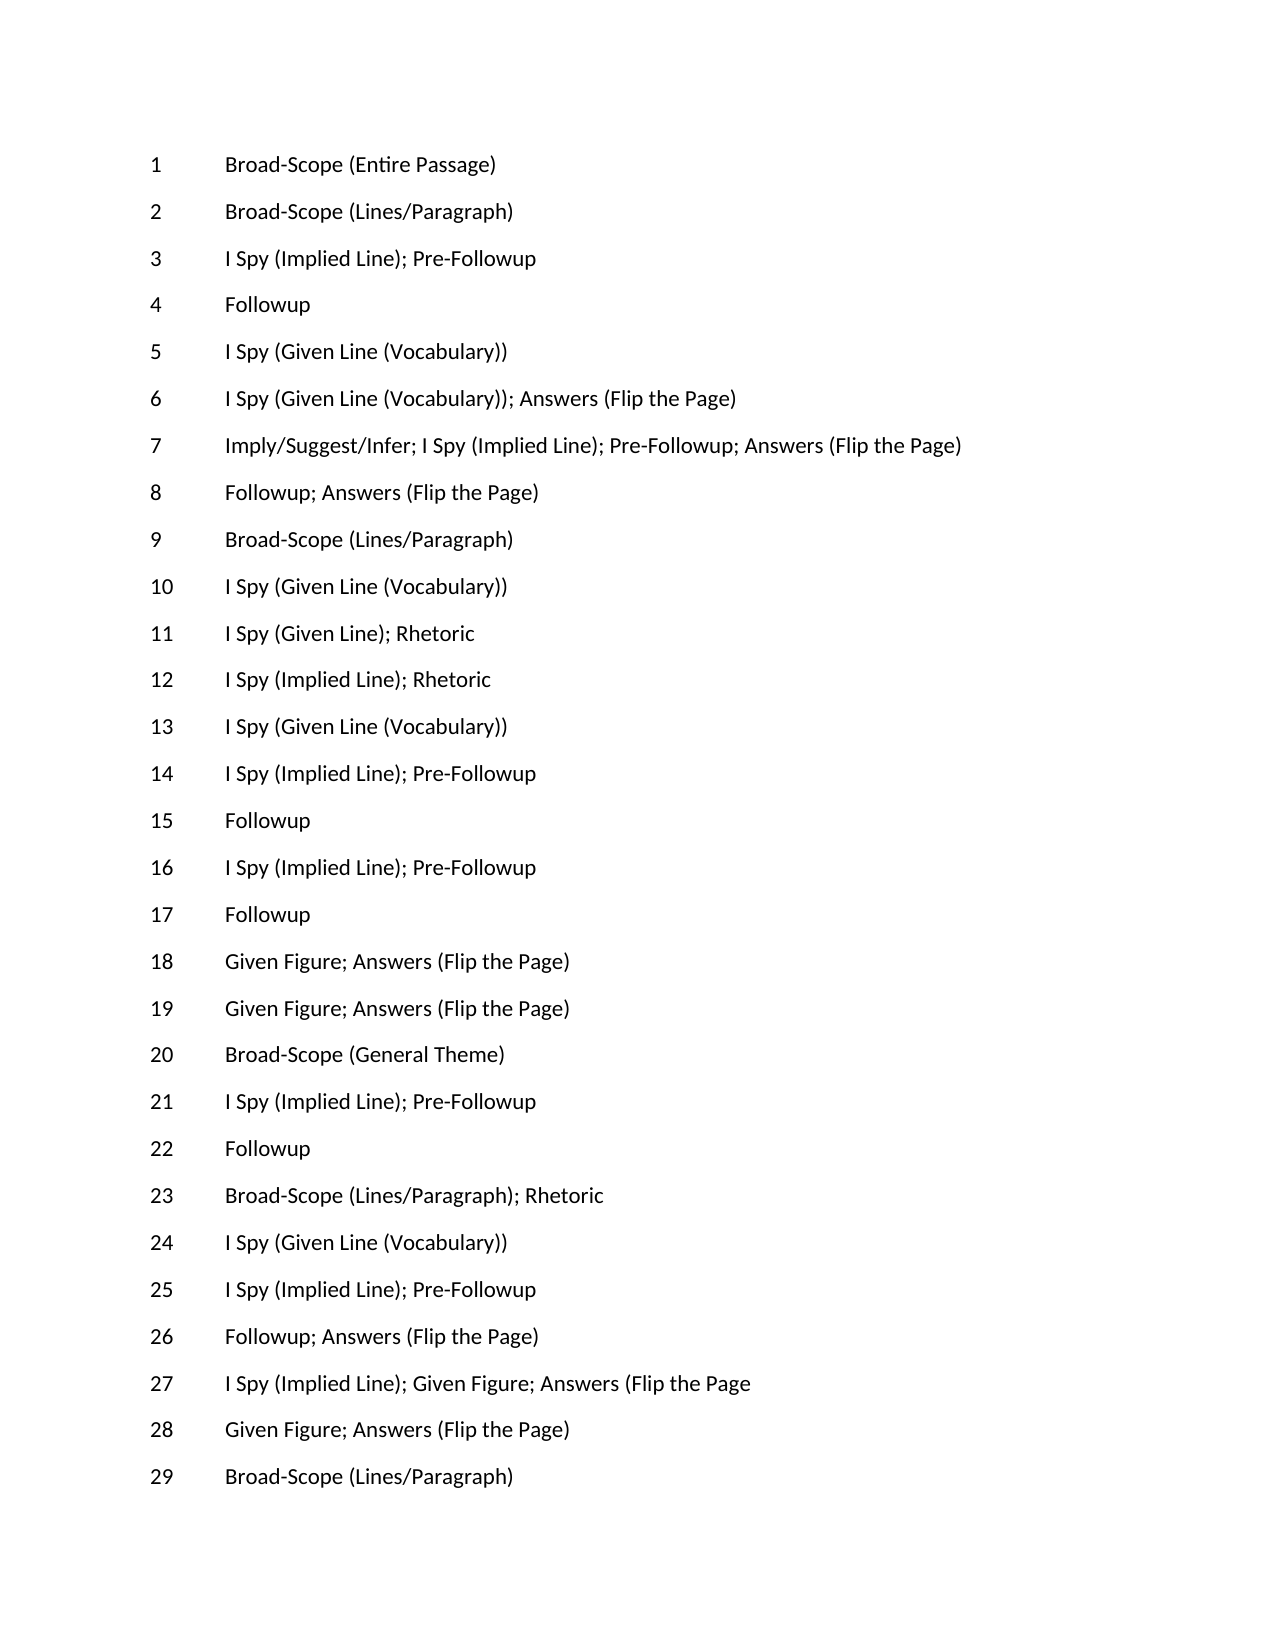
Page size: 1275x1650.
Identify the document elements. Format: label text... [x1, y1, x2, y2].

text 21 I Spy (Implied Line); Pre-Followup [150, 1087, 1125, 1116]
text 4 Followup [150, 291, 1125, 319]
text 24 I Spy (Given Line (Vocabulary)) [150, 1228, 1125, 1256]
text 10 I Spy (Given Line (Vocabulary)) [150, 572, 1125, 600]
text 20 Broad-Scope (General Theme) [150, 1041, 1125, 1069]
text 9 Broad-Scope (Lines/Paragraph) [150, 525, 1125, 553]
text 13 I Spy (Given Line (Vocabulary)) [150, 712, 1125, 741]
text 28 Given Figure; Answers (Flip the Page) [150, 1416, 1125, 1444]
text 18 Given Figure; Answers (Flip the Page) [150, 947, 1125, 975]
text 6 I Spy (Given Line (Vocabulary)); Answers (Flip the Page) [150, 384, 1125, 412]
text 17 Followup [150, 900, 1125, 928]
text 23 Broad-Scope (Lines/Paragraph); Rhetoric [150, 1181, 1125, 1209]
text 8 Followup; Answers (Flip the Page) [150, 478, 1125, 506]
text 12 I Spy (Implied Line); Rhetoric [150, 666, 1125, 694]
text 25 I Spy (Implied Line); Pre-Followup [150, 1275, 1125, 1303]
text 2 Broad-Scope (Lines/Paragraph) [150, 197, 1125, 225]
text 3 I Spy (Implied Line); Pre-Followup [150, 244, 1125, 272]
text 15 Followup [150, 806, 1125, 834]
text 29 Broad-Scope (Lines/Paragraph) [150, 1462, 1125, 1491]
text 19 Given Figure; Answers (Flip the Page) [150, 994, 1125, 1022]
text 7 Imply/Suggest/Infer; I Spy (Implied Line); Pre-Followup; Answers (Flip the Page) [150, 431, 1125, 459]
text 16 I Spy (Implied Line); Pre-Followup [150, 853, 1125, 881]
text 22 Followup [150, 1134, 1125, 1162]
text 1 Broad-Scope (Entire Passage) [150, 150, 1125, 178]
text 27 I Spy (Implied Line); Given Figure; Answers (Flip the Page [150, 1369, 1125, 1397]
text 14 I Spy (Implied Line); Pre-Followup [150, 759, 1125, 787]
text 26 Followup; Answers (Flip the Page) [150, 1322, 1125, 1350]
text 11 I Spy (Given Line); Rhetoric [150, 619, 1125, 647]
text 5 I Spy (Given Line (Vocabulary)) [150, 337, 1125, 366]
